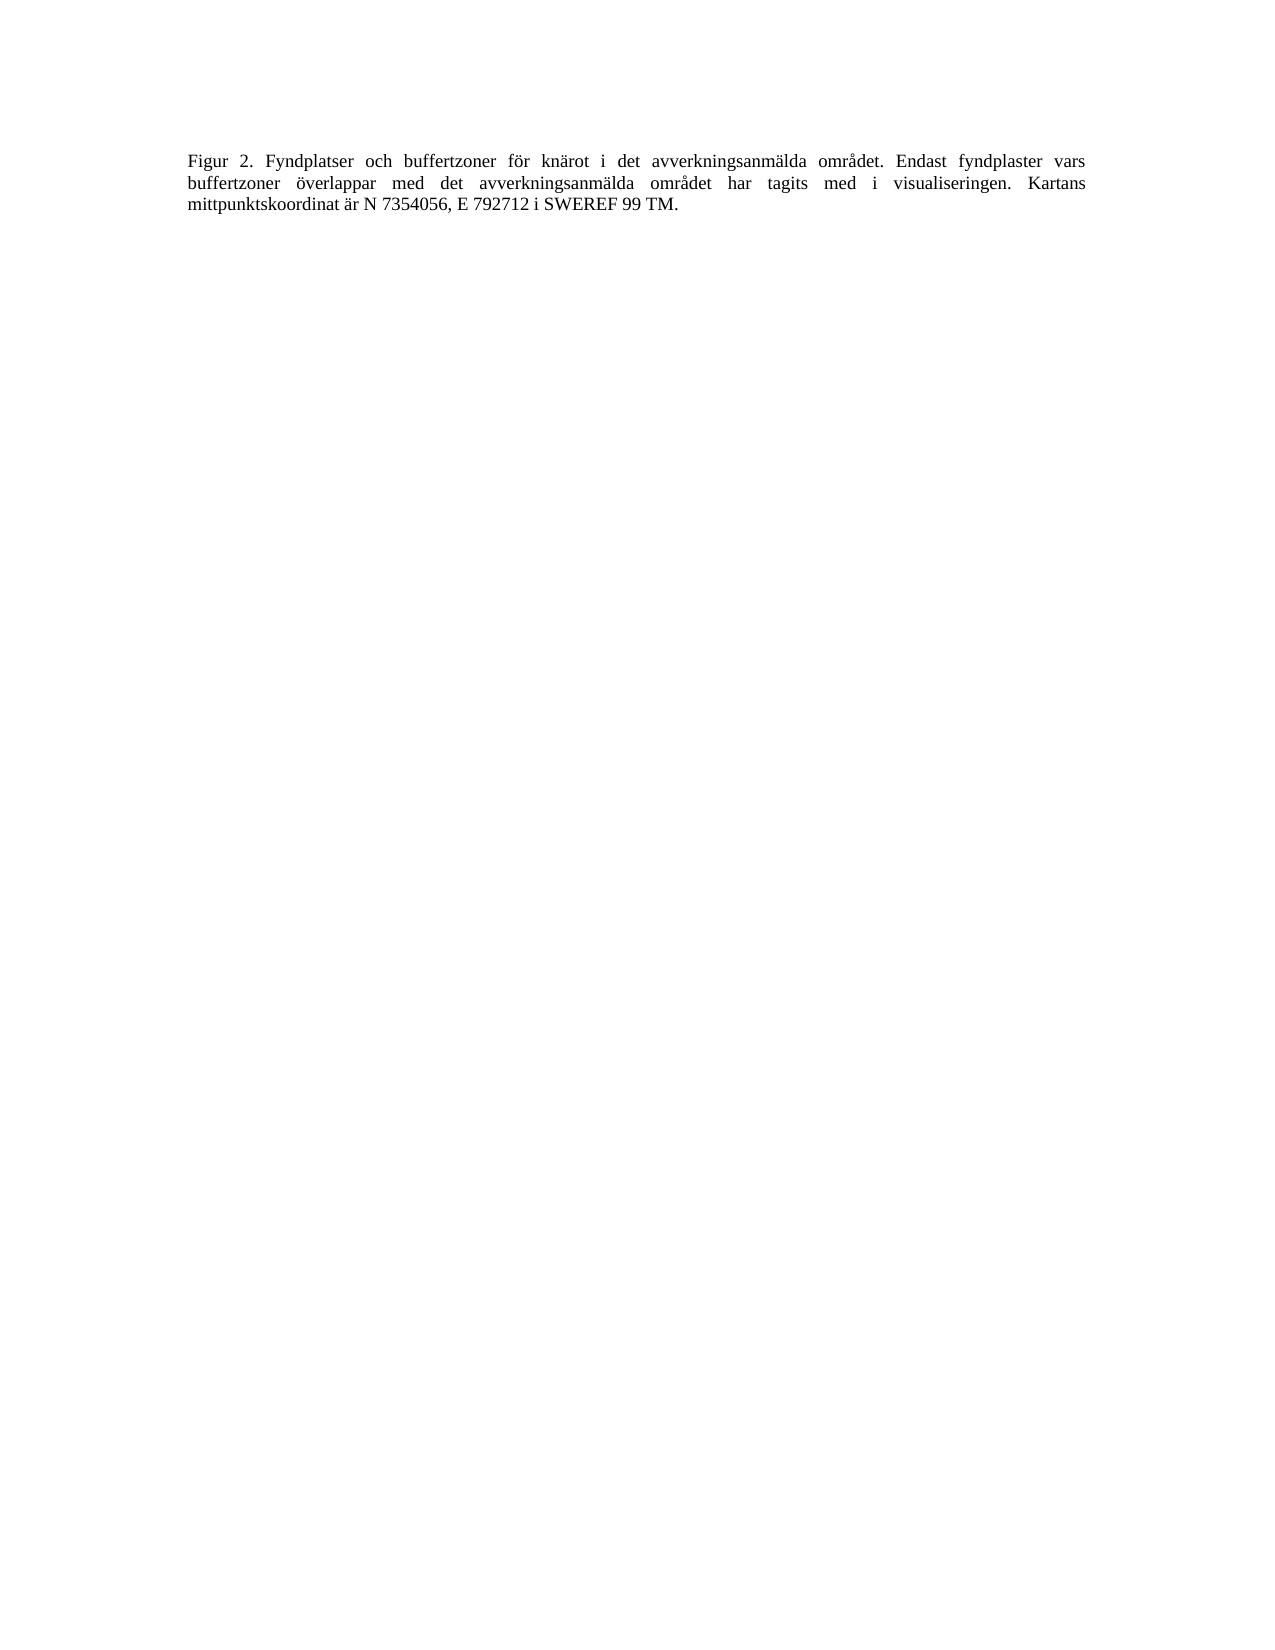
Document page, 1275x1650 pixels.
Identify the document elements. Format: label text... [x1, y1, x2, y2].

text Figur 2. Fyndplatser och buffertzoner för knärot i det avverkningsanmälda området. Endast fyndplaster vars buffertzoner överlappar med det avverkningsanmälda området har tagits med i visualiseringen. Kartans mittpunktskoordinat är N 7354056, E 792712 i SWEREF 99 TM. [187, 150, 1087, 215]
